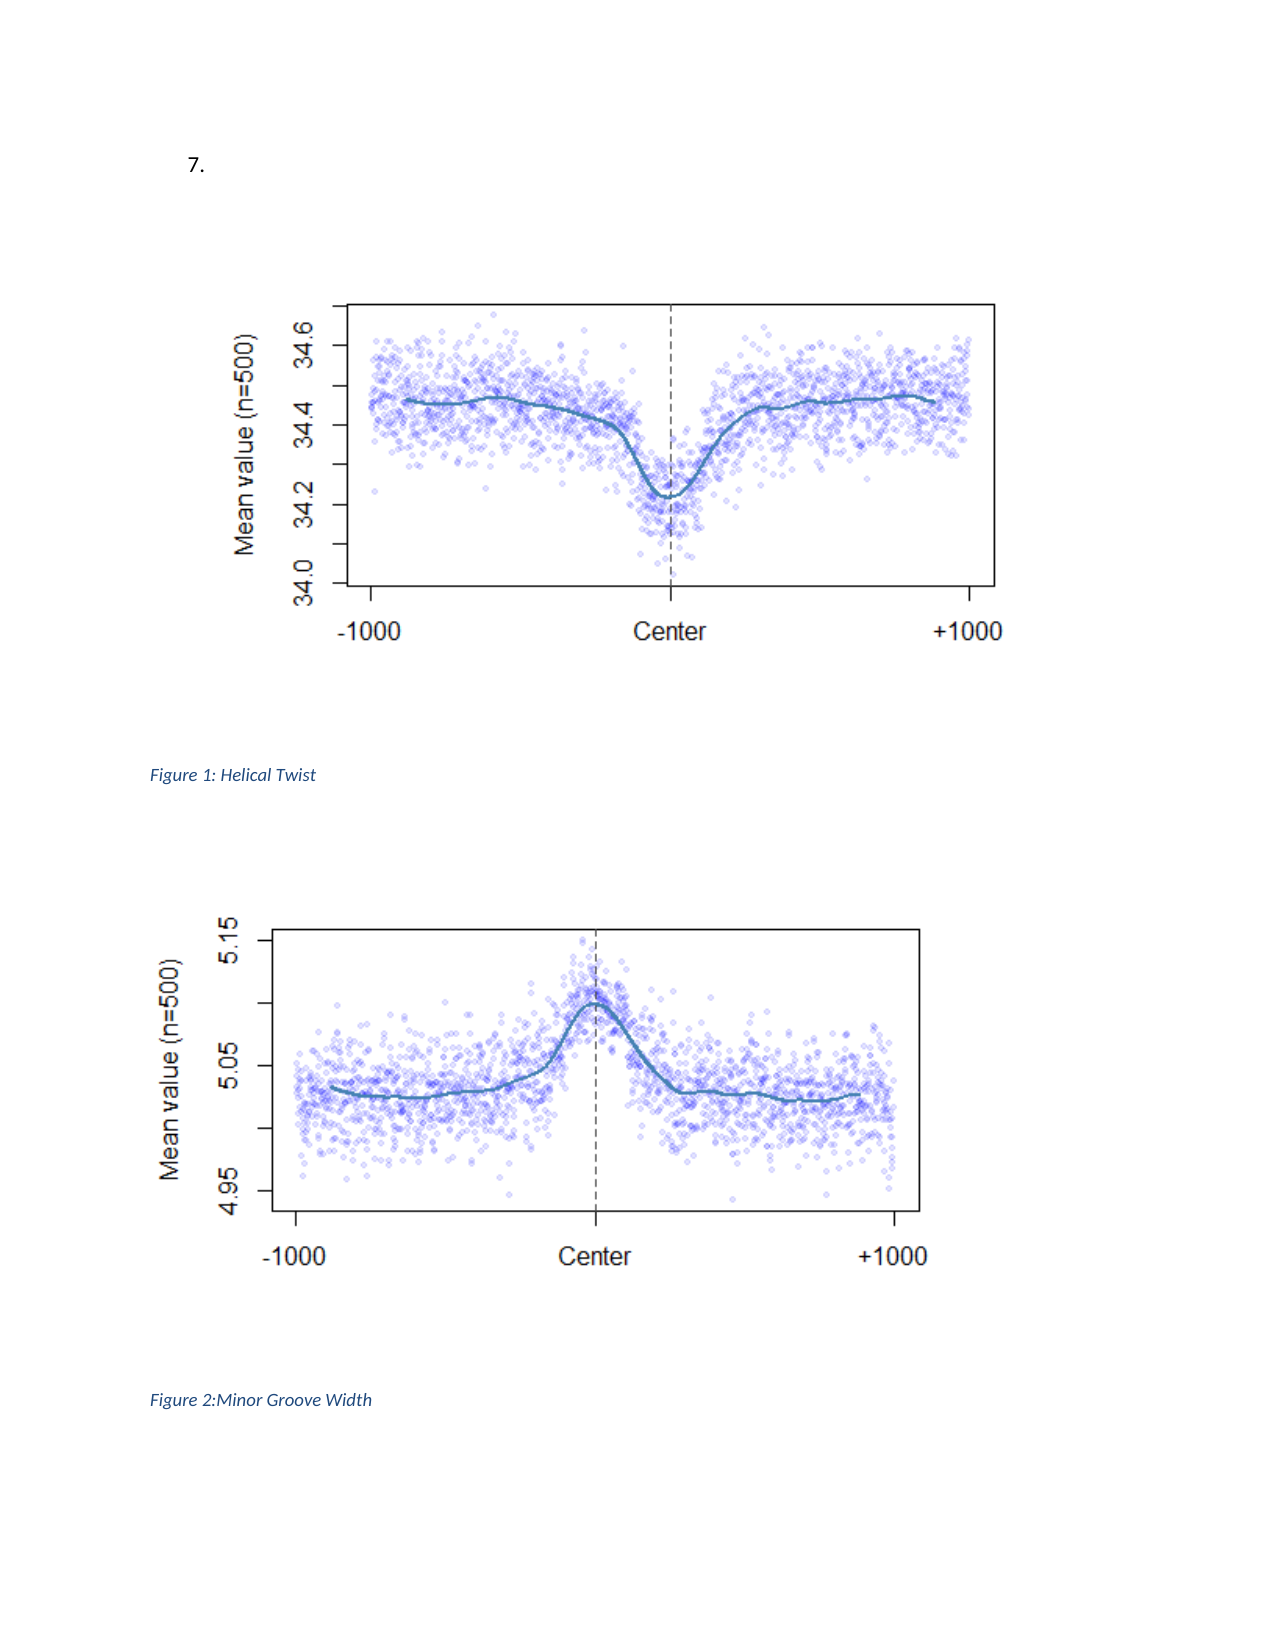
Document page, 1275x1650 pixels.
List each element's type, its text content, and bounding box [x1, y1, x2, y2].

picture [225, 182, 1183, 739]
picture [150, 807, 1108, 1364]
